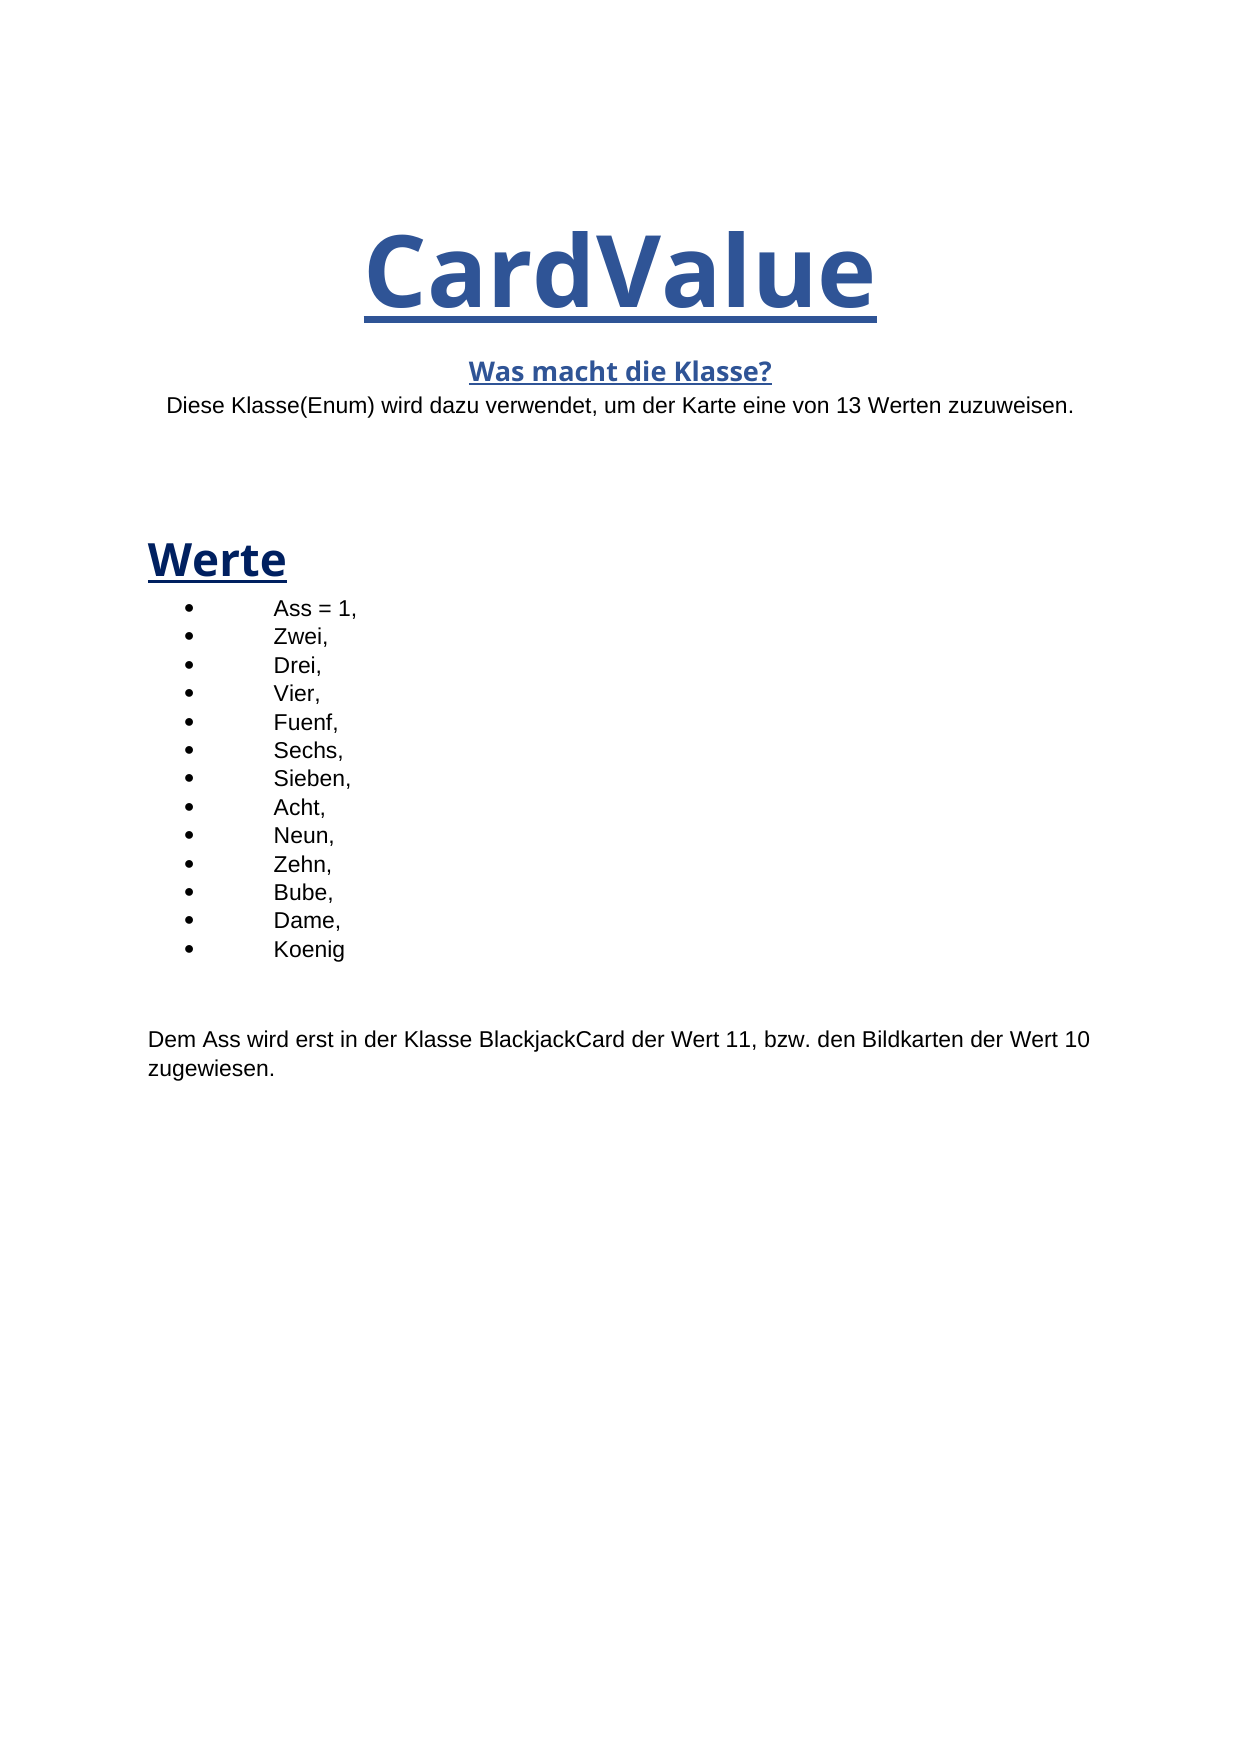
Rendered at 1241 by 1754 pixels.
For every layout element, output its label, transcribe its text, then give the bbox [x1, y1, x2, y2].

list Acht, [185, 794, 1093, 820]
list Fuenf, [185, 708, 1093, 735]
text Dem Ass wird erst in der Klasse BlackjackCard der Wert 11, bzw. den Bildkarten der Wert 10 zugewiesen. [148, 1026, 1093, 1081]
subtitle Werte [148, 527, 1093, 590]
list Zehn, [185, 851, 1093, 877]
list Drei, [185, 652, 1093, 678]
list Sechs, [185, 737, 1093, 763]
list Sieben, [185, 765, 1093, 792]
list Ass = 1, [185, 595, 1093, 621]
text Diese Klasse(Enum) wird dazu verwendet, um der Karte eine von 13 Werten zuzuweisen. [148, 392, 1093, 418]
subtitle Was macht die Klasse? [148, 352, 1093, 389]
list Neun, [185, 822, 1093, 848]
list Vier, [185, 680, 1093, 706]
list Koenig [185, 936, 1093, 962]
list Bube, [185, 879, 1093, 905]
list Zwei, [185, 623, 1093, 649]
subtitle CardValue [148, 201, 1093, 337]
list Dame, [185, 907, 1093, 934]
